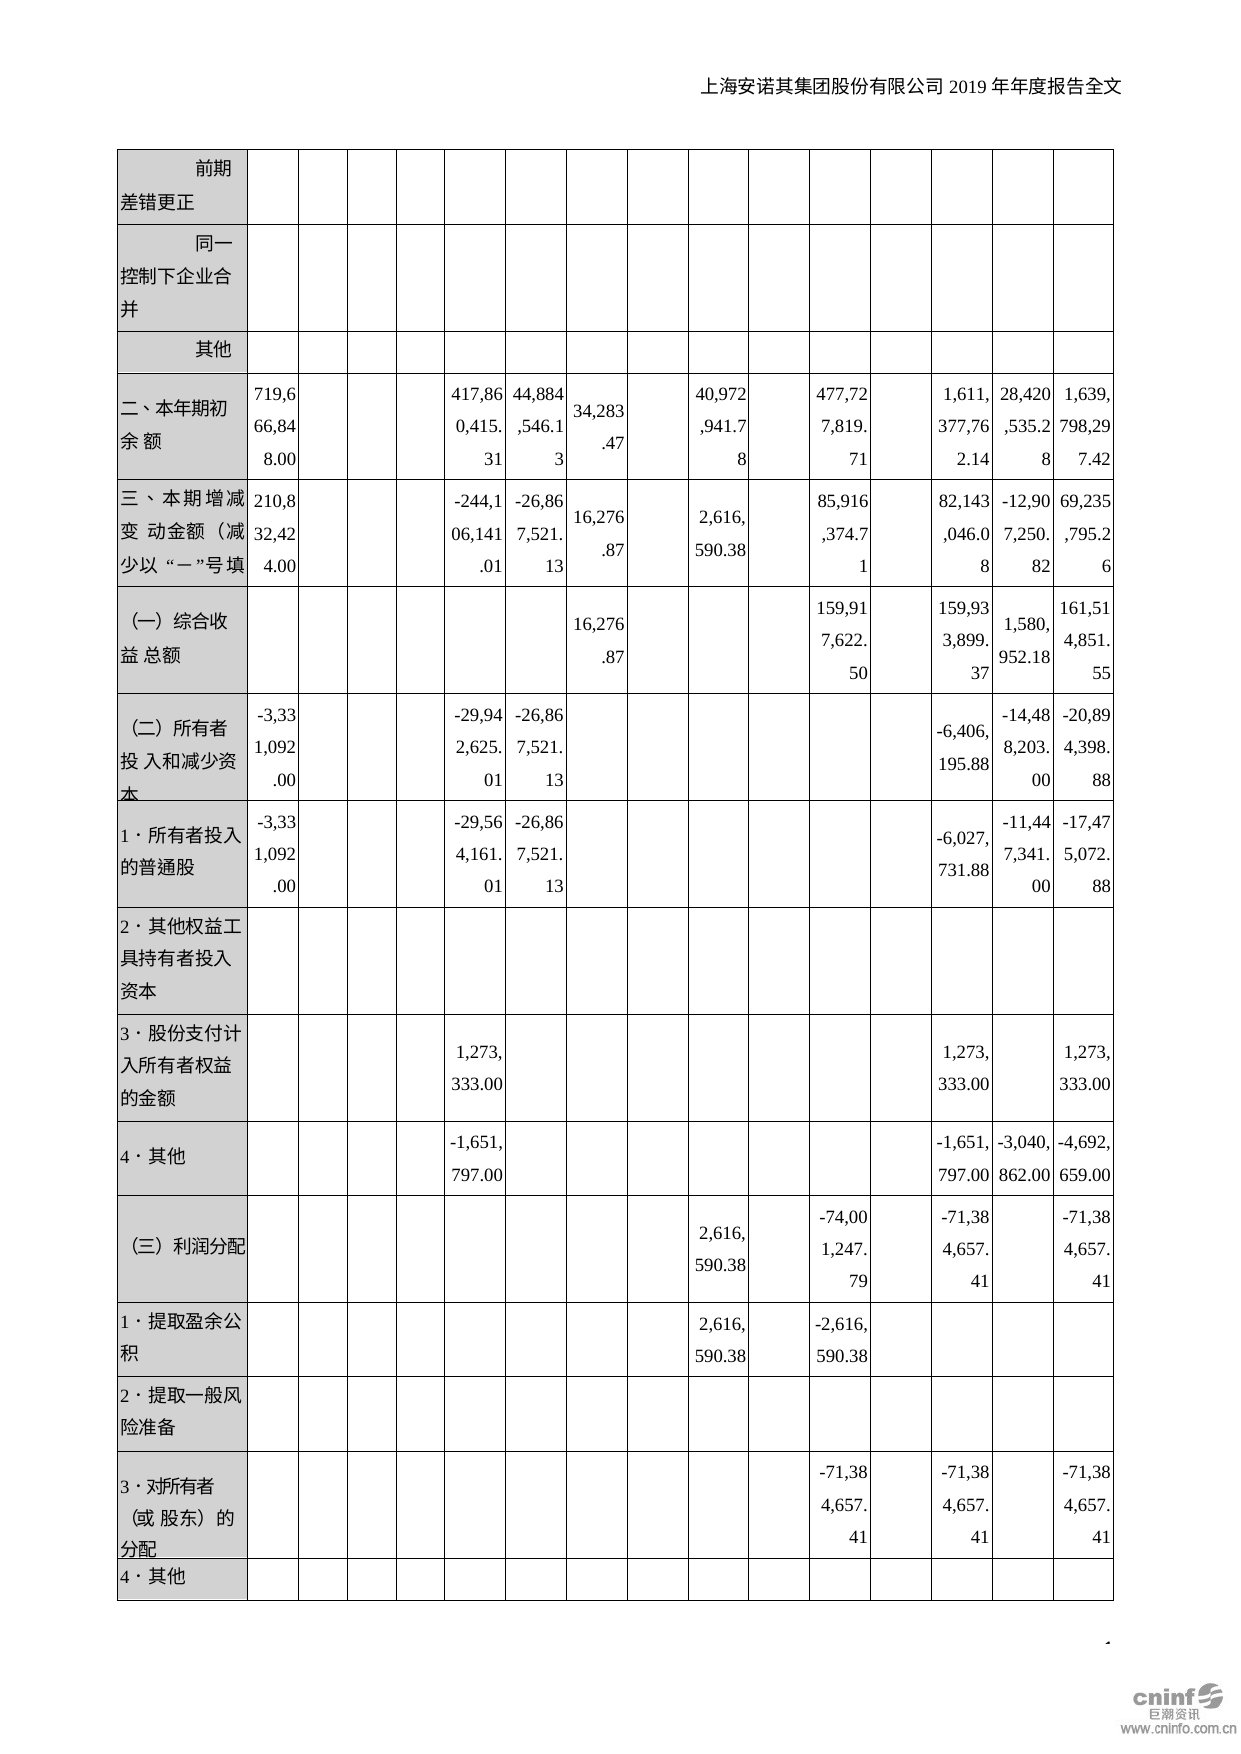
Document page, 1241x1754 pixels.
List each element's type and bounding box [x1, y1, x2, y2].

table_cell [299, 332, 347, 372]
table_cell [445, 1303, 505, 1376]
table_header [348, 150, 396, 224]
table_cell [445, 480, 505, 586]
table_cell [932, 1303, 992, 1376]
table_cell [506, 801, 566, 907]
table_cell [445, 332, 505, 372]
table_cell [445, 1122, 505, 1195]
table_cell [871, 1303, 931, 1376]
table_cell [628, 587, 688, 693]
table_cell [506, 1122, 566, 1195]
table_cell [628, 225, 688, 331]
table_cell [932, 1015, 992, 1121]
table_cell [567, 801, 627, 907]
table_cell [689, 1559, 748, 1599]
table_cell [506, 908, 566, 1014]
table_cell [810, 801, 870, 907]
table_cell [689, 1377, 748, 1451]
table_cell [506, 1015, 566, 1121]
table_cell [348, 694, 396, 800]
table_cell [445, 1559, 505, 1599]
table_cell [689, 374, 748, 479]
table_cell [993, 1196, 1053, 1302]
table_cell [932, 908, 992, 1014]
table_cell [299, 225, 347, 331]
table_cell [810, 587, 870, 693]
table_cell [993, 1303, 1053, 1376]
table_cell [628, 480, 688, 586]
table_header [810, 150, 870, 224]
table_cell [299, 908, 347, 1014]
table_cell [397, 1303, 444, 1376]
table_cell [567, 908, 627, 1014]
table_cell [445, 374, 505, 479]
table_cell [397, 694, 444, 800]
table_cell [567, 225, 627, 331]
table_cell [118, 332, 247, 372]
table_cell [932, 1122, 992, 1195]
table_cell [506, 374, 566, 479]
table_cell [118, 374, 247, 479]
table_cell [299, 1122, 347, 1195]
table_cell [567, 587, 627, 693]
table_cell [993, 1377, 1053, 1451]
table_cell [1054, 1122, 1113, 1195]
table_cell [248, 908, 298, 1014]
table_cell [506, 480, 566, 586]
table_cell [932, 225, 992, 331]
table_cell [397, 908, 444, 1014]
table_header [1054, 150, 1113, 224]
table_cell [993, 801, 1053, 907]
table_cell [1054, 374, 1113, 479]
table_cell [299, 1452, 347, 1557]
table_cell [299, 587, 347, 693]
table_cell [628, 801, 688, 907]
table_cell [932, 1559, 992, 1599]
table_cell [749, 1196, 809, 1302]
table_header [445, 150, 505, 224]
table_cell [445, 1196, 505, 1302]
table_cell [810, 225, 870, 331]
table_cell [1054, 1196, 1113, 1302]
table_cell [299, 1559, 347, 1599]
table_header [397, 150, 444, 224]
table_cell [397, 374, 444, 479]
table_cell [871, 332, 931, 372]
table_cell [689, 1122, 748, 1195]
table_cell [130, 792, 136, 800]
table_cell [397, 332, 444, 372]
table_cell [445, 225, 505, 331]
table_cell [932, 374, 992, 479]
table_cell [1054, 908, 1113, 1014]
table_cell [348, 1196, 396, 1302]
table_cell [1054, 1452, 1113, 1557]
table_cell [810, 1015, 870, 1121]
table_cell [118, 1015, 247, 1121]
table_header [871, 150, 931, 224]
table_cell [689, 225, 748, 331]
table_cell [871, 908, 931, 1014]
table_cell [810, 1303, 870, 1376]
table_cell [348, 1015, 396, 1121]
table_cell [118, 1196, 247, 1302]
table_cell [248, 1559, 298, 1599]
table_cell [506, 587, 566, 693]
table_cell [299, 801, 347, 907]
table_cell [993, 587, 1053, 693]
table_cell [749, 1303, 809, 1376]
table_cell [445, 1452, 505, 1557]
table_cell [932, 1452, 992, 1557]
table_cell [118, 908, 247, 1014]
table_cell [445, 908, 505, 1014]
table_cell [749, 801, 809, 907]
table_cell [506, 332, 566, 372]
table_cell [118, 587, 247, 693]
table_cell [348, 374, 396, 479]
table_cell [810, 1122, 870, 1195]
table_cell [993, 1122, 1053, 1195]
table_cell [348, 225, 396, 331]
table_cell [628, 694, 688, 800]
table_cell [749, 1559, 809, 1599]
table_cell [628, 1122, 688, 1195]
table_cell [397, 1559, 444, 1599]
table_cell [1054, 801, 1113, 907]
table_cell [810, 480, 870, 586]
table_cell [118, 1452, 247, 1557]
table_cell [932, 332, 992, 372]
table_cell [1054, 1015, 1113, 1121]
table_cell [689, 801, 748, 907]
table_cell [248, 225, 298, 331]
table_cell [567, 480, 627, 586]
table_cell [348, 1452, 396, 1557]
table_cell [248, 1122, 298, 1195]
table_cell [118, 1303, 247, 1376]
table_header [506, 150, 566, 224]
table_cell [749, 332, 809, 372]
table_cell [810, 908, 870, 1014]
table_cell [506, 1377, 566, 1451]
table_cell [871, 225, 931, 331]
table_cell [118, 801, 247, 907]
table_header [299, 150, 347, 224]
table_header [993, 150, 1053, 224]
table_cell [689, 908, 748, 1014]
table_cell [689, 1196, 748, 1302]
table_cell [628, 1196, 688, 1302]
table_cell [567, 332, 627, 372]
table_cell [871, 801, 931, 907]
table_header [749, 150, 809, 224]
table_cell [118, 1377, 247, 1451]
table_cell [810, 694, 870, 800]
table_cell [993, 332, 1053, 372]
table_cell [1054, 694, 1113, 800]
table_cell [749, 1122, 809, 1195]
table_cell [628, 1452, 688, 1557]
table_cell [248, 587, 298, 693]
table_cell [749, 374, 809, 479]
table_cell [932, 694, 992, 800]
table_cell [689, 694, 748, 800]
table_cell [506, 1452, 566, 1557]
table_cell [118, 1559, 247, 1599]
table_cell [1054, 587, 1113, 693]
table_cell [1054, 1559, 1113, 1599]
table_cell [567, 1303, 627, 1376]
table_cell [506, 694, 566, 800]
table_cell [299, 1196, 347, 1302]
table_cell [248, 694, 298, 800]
picture [1115, 1680, 1240, 1737]
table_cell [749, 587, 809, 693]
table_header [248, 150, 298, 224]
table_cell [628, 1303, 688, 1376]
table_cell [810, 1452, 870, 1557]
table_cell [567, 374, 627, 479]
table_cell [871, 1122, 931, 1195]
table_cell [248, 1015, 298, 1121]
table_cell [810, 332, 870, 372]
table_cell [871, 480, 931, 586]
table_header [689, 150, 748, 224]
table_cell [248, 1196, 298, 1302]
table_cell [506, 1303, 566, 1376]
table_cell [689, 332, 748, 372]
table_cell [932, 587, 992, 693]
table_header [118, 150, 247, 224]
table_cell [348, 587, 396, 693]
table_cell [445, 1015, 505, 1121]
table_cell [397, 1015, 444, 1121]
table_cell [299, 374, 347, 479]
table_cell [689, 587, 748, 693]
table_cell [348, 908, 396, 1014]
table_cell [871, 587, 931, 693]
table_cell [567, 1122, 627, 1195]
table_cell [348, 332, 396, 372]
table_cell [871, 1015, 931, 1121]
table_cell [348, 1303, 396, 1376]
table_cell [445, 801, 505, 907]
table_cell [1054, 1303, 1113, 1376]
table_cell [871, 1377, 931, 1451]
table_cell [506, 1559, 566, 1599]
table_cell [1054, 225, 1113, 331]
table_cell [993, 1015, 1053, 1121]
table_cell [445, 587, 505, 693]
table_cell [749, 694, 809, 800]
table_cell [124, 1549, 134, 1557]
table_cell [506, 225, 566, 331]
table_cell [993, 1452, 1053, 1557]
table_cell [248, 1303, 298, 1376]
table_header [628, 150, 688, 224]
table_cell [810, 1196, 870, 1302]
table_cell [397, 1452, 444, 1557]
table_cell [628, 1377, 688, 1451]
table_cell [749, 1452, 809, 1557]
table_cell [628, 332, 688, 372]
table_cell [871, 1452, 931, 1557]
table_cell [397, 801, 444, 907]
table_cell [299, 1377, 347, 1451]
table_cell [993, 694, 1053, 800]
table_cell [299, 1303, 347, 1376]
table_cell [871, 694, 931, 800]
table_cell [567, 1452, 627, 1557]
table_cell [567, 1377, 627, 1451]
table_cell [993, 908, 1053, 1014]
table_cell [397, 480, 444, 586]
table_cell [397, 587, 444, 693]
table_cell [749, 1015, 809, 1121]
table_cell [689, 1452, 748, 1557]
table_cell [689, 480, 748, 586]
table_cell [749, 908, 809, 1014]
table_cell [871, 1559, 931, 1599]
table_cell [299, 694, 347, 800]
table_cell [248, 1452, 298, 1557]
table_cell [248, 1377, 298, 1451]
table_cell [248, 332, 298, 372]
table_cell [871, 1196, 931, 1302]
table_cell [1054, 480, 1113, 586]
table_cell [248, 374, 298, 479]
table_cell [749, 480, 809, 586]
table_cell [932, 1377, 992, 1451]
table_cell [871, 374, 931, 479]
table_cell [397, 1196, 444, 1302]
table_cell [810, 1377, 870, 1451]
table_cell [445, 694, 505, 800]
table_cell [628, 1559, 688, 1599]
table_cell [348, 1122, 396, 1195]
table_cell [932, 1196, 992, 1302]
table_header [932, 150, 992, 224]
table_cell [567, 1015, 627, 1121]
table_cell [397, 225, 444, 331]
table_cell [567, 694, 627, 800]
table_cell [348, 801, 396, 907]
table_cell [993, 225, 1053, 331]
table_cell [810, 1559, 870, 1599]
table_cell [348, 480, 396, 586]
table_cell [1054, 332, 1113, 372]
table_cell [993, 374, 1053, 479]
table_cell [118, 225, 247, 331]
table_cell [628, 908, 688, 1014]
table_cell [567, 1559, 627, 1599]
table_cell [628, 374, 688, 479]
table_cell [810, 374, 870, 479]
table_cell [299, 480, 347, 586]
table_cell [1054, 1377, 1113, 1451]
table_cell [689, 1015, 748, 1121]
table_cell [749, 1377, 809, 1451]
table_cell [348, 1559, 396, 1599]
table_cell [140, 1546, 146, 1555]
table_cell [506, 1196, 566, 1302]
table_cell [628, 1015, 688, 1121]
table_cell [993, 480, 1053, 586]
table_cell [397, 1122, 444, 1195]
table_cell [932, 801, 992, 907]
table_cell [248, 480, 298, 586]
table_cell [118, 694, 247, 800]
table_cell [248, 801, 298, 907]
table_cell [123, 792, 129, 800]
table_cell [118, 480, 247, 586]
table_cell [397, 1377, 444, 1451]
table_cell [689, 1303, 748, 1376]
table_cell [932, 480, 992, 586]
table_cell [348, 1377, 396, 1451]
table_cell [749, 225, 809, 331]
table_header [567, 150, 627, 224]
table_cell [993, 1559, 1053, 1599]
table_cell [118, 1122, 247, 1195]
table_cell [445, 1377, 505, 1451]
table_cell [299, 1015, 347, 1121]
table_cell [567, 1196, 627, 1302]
